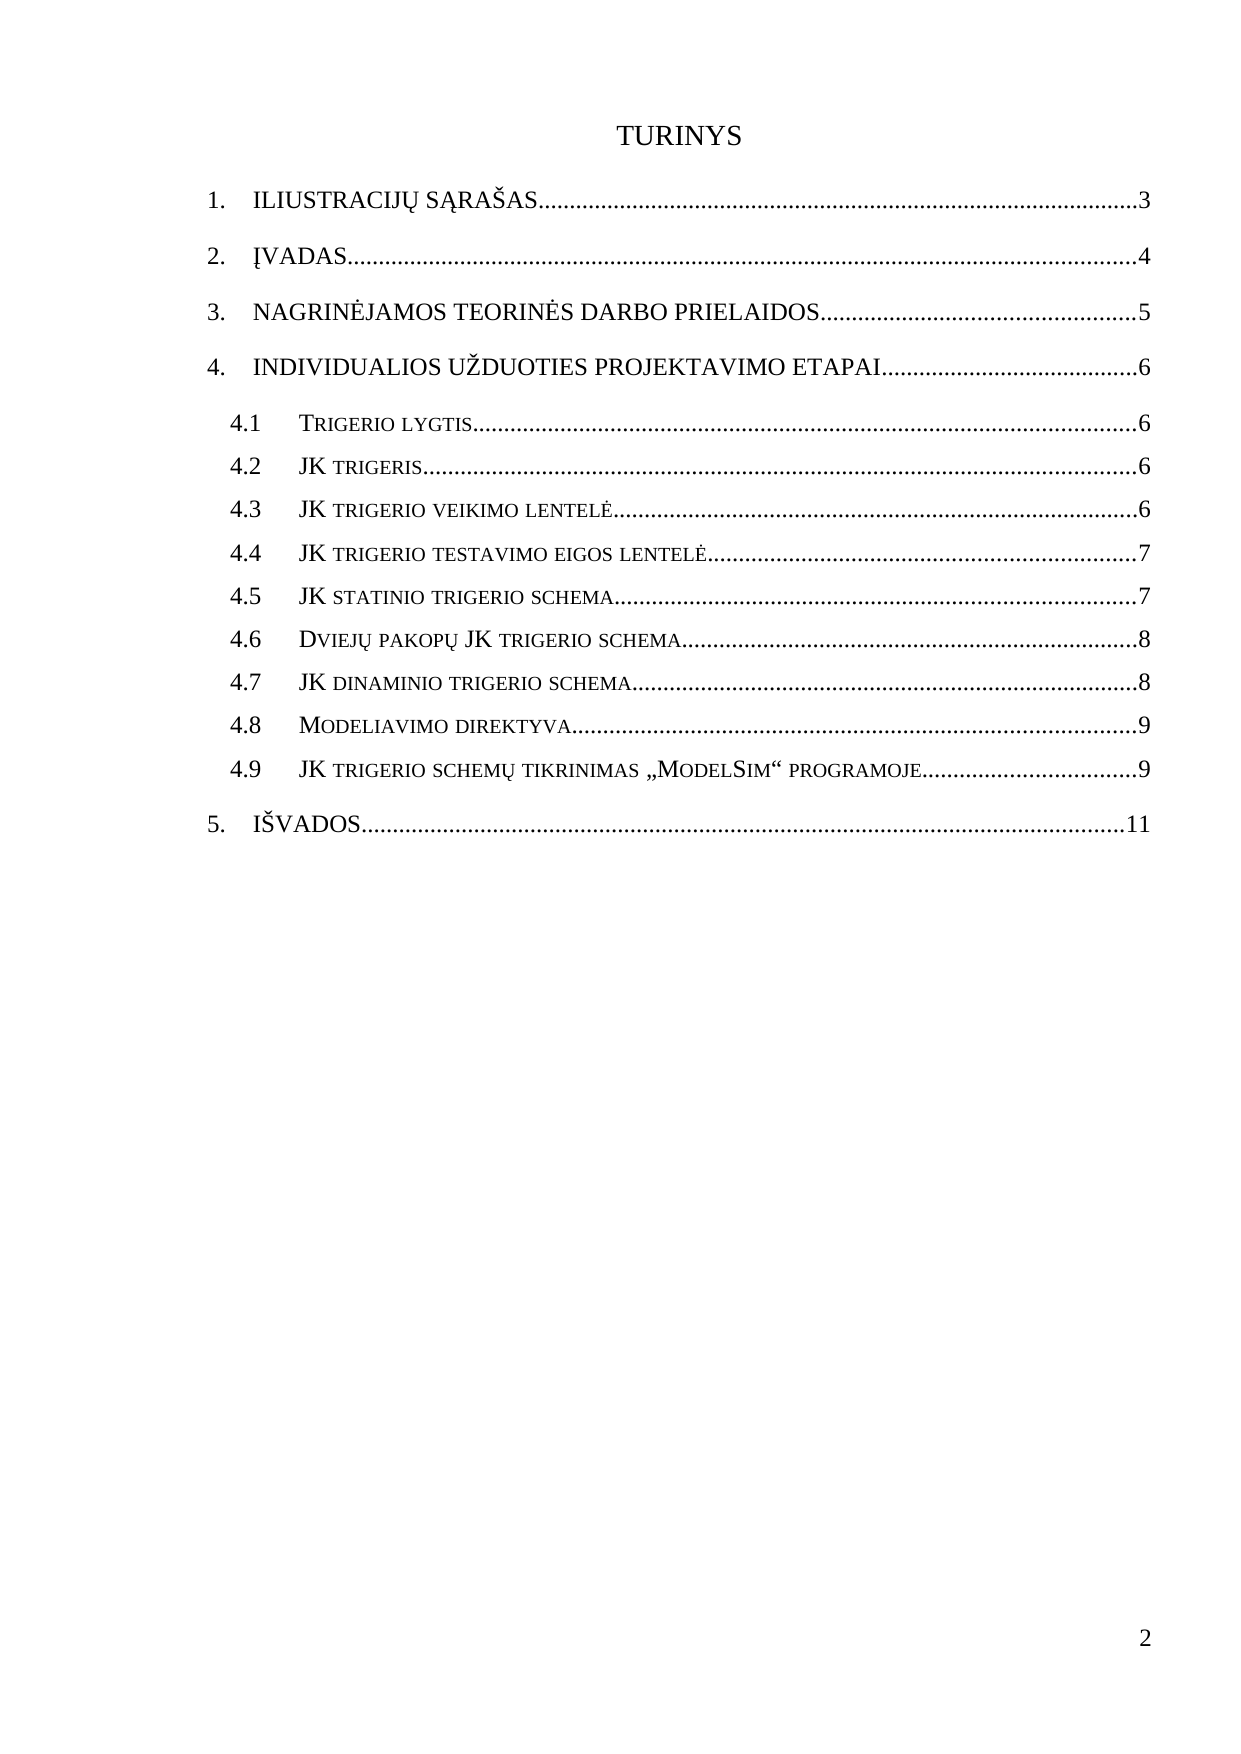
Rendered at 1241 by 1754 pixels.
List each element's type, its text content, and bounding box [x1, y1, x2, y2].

text 5. IŠVADOS 11 [207, 809, 1152, 838]
text 4.2 JK trigeris. 6 [230, 451, 1152, 480]
text 4.8 Modeliavimo direktyva. 9 [230, 711, 1152, 739]
text 4.9 JK trigerio schemų tikrinimas „ModelSim“ programoje. 9 [230, 754, 1152, 783]
text 4.7 JK dinaminio trigerio schema. 8 [230, 667, 1152, 696]
text TURINYS [207, 118, 1152, 152]
text 4.1 Trigerio lygtis. 6 [230, 408, 1152, 437]
text 1. ILIUSTRACIJŲ SĄRAŠAS 3 [207, 185, 1152, 214]
text 4. INDIVIDUALIOS UŽDUOTIES PROJEKTAVIMO ETAPAI 6 [207, 352, 1152, 381]
text 4.3 JK trigerio veikimo lentelė. 6 [230, 494, 1152, 523]
text 4.4 JK trigerio testavimo eigos lentelė. 7 [230, 538, 1152, 566]
text 2. ĮVADAS 4 [207, 241, 1152, 269]
text 4.5 JK statinio trigerio schema. 7 [230, 581, 1152, 610]
text 4.6 Dviejų pakopų JK trigerio schema. 8 [230, 624, 1152, 653]
text 3. NAGRINĖJAMOS TEORINĖS DARBO PRIELAIDOS 5 [207, 297, 1152, 325]
